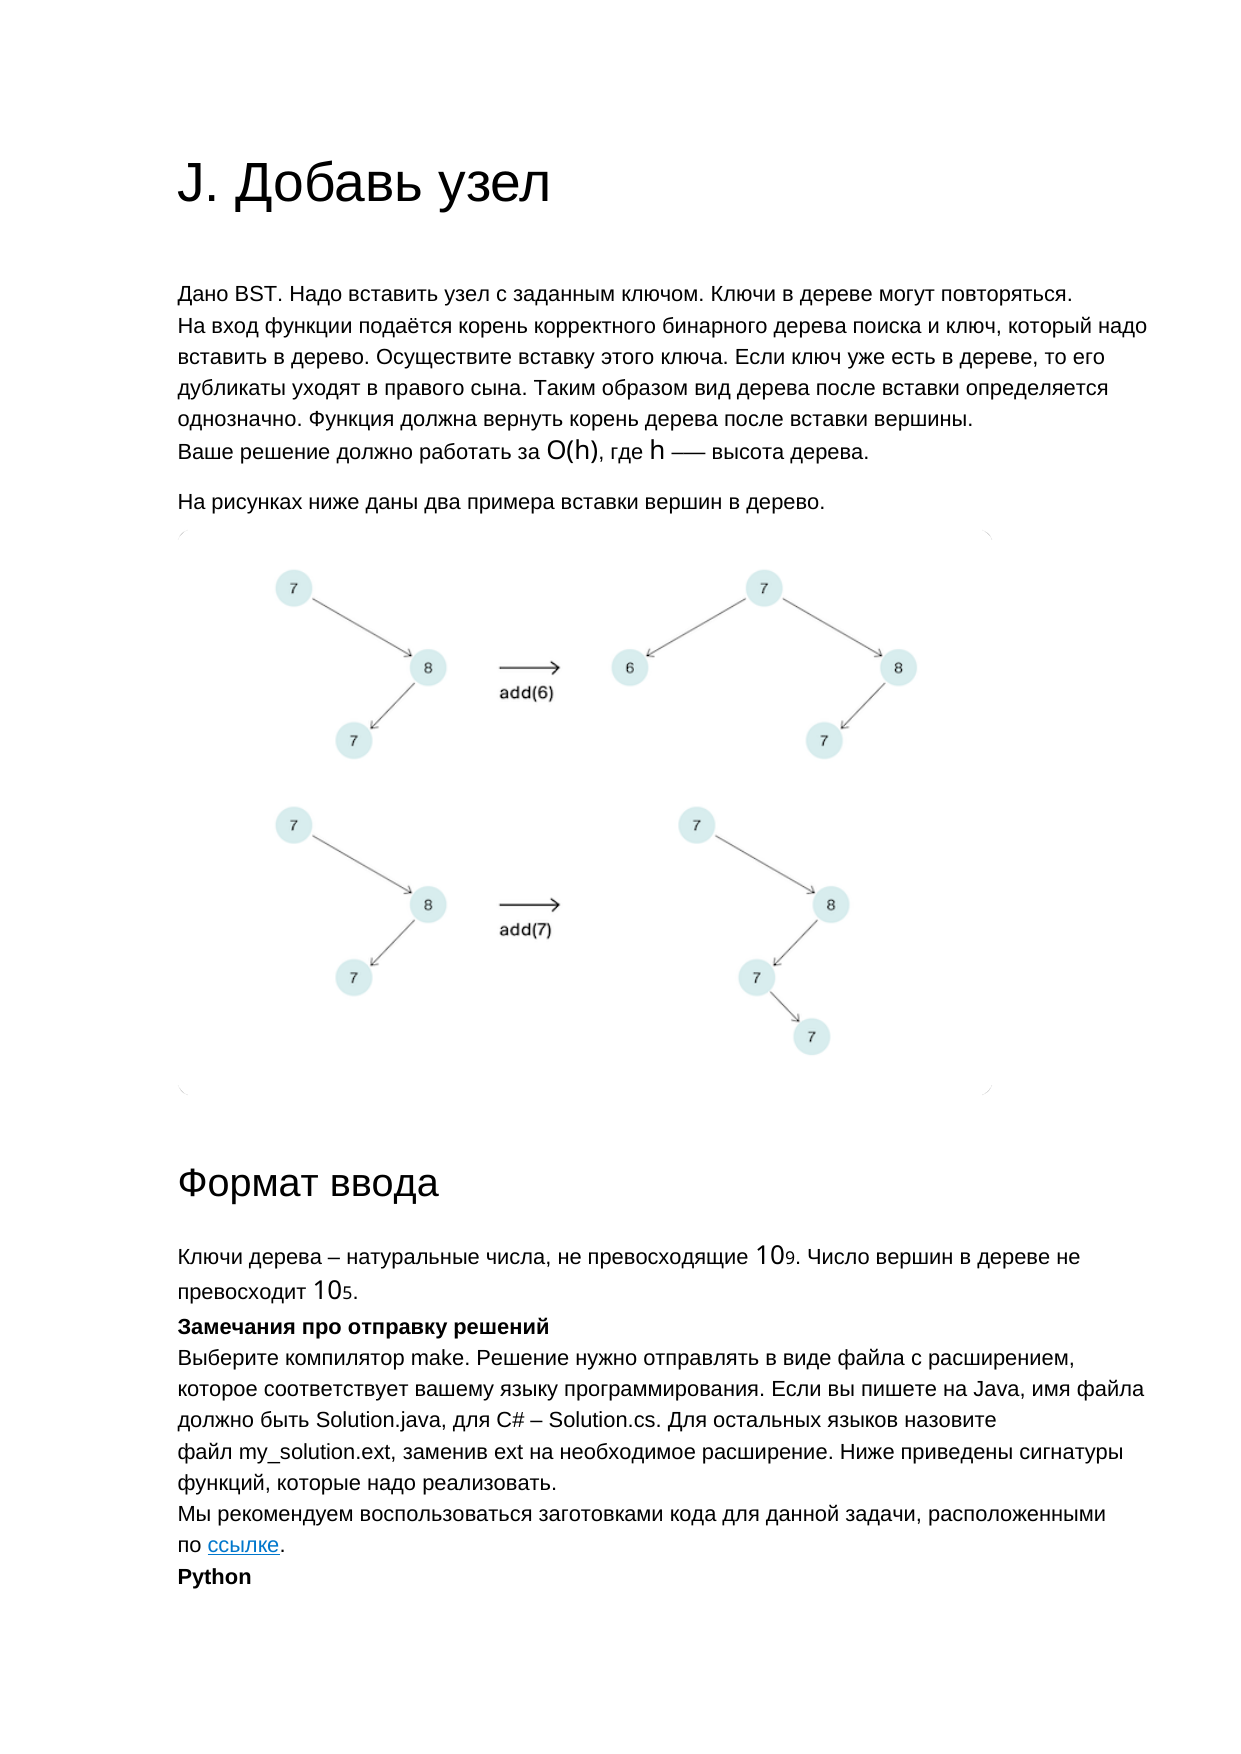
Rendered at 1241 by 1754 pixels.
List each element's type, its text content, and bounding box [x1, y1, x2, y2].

text Ключи дерева – натуральные числа, не превосходящие 109. Число вершин в дереве не превосходит 105. [177, 1236, 1152, 1307]
text Мы рекомендуем воспользоваться заготовками кода для данной задачи, расположенными по ссылке. [177, 1495, 1152, 1557]
text Python [177, 1557, 1152, 1589]
text Дано BST. Надо вставить узел с заданным ключом. Ключи в дереве могут повторяться. [177, 275, 1152, 307]
text Замечания про отправку решений Выберите компилятор make. Решение нужно отправлять в виде файла с расширением, которое соответствует вашему языку программирования. Если вы пишете на Java, имя файла должно быть Solution.java, для C# – Solution.cs. Для остальных языков назовите файл my_solution.ext, заменив ext на необходимое расширение. Ниже приведены сигнатуры функций, которые надо реализовать. [177, 1307, 1152, 1495]
text На рисунках ниже даны два примера вставки вершин в дерево. [177, 483, 1152, 514]
text Формат ввода [177, 1158, 1152, 1205]
text На вход функции подаётся корень корректного бинарного дерева поиска и ключ, который надо вставить в дерево. Осуществите вставку этого ключа. Если ключ уже есть в дереве, то его дубликаты уходят в правого сына. Таким образом вид дерева после вставки определяется однозначно. Функция должна вернуть корень дерева после вставки вершины. [177, 307, 1152, 432]
picture [177, 529, 993, 1096]
text J. Добавь узел [177, 149, 1152, 213]
text Ваше решение должно работать за O(h), где h –— высота дерева. [177, 432, 1152, 467]
